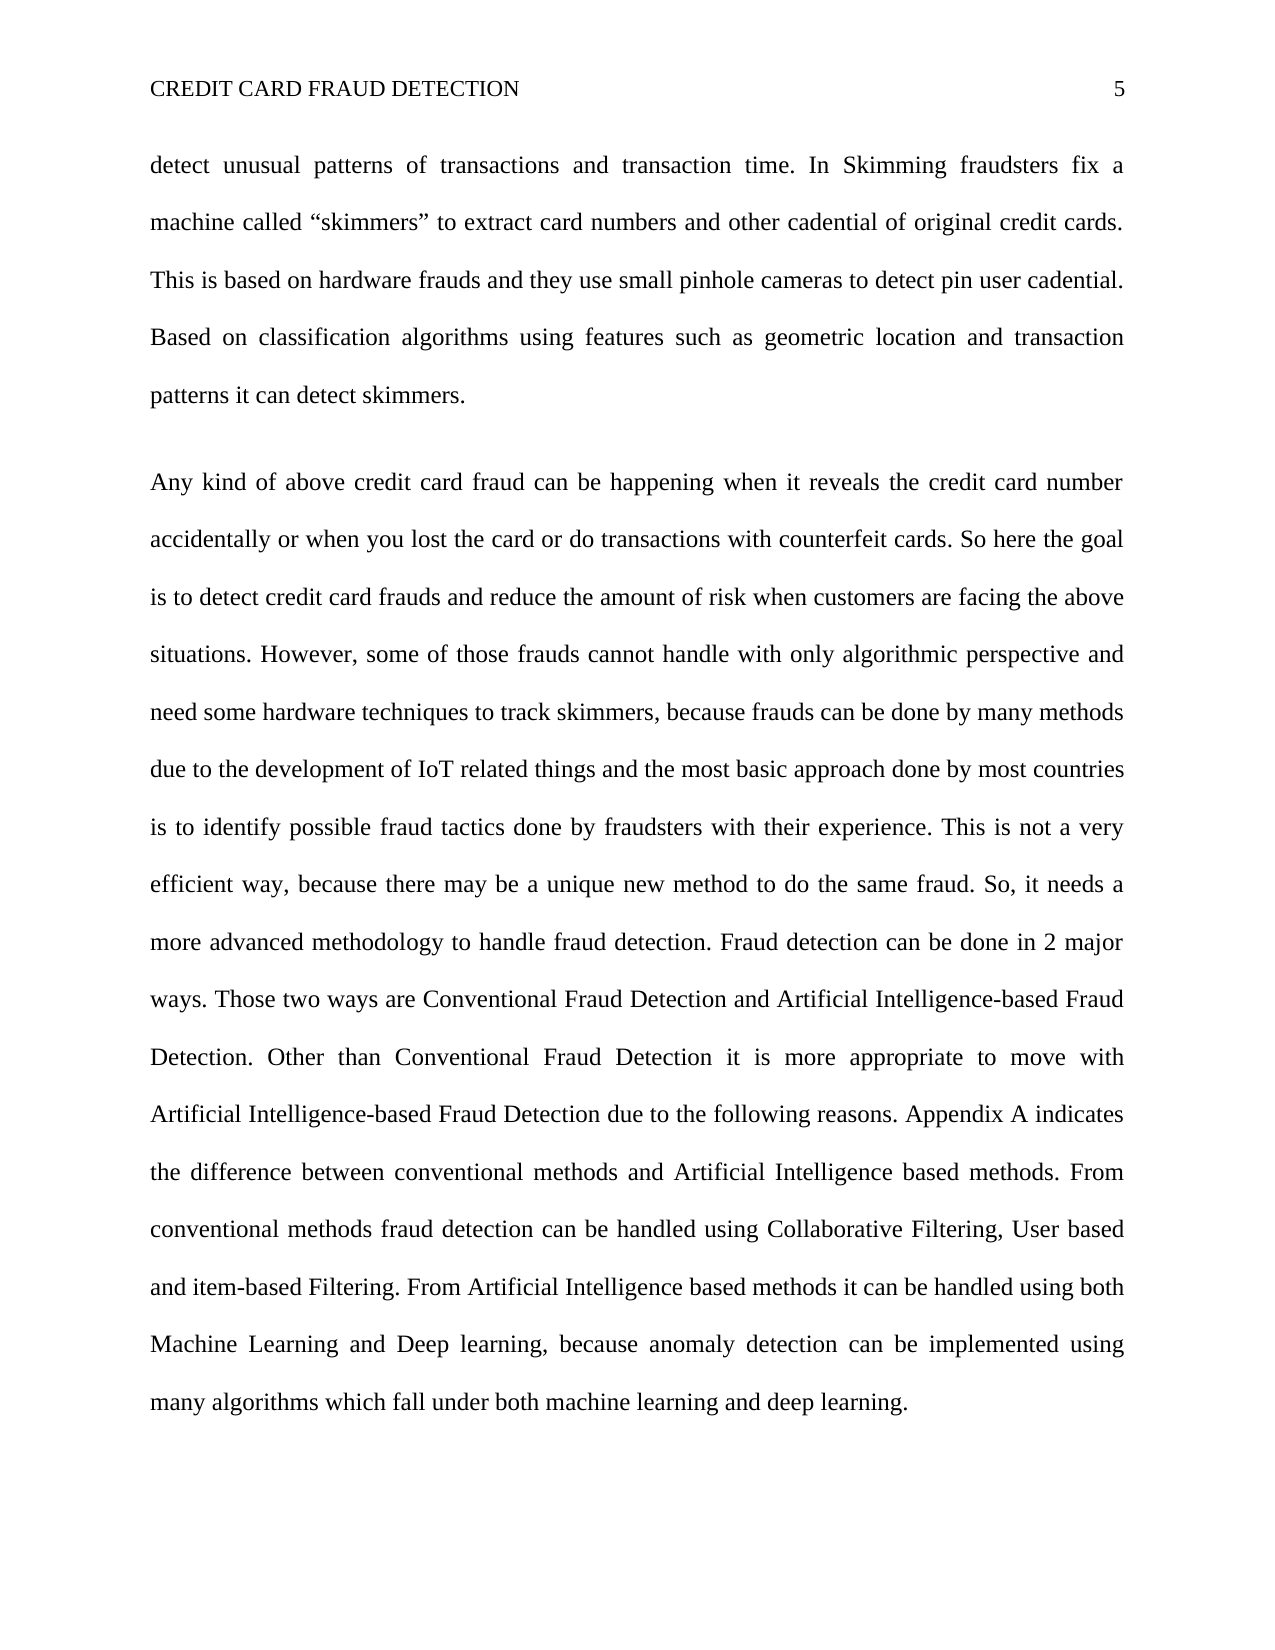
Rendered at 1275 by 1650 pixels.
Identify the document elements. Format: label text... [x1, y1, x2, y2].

text Any kind of above credit card fraud can be happening when it reveals the credit card number accidentally or when you lost the card or do transactions with counterfeit cards. So here the goal is to detect credit card frauds and reduce the amount of risk when customers are facing the above situations. However, some of those frauds cannot handle with only algorithmic perspective and need some hardware techniques to track skimmers, because frauds can be done by many methods due to the development of IoT related things and the most basic approach done by most countries is to identify possible fraud tactics done by fraudsters with their experience. This is not a very efficient way, because there may be a unique new method to do the same fraud. So, it needs a more advanced methodology to handle fraud detection. Fraud detection can be done in 2 major ways. Those two ways are Conventional Fraud Detection and Artificial Intelligence-based Fraud Detection. Other than Conventional Fraud Detection it is more appropriate to move with Artificial Intelligence-based Fraud Detection due to the following reasons. Appendix A indicates the difference between conventional methods and Artificial Intelligence based methods. From conventional methods fraud detection can be handled using Collaborative Filtering, User based and item-based Filtering. From Artificial Intelligence based methods it can be handled using both Machine Learning and Deep learning, because anomaly detection can be implemented using many algorithms which fall under both machine learning and deep learning. [150, 467, 1125, 1415]
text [150, 150, 1125, 409]
